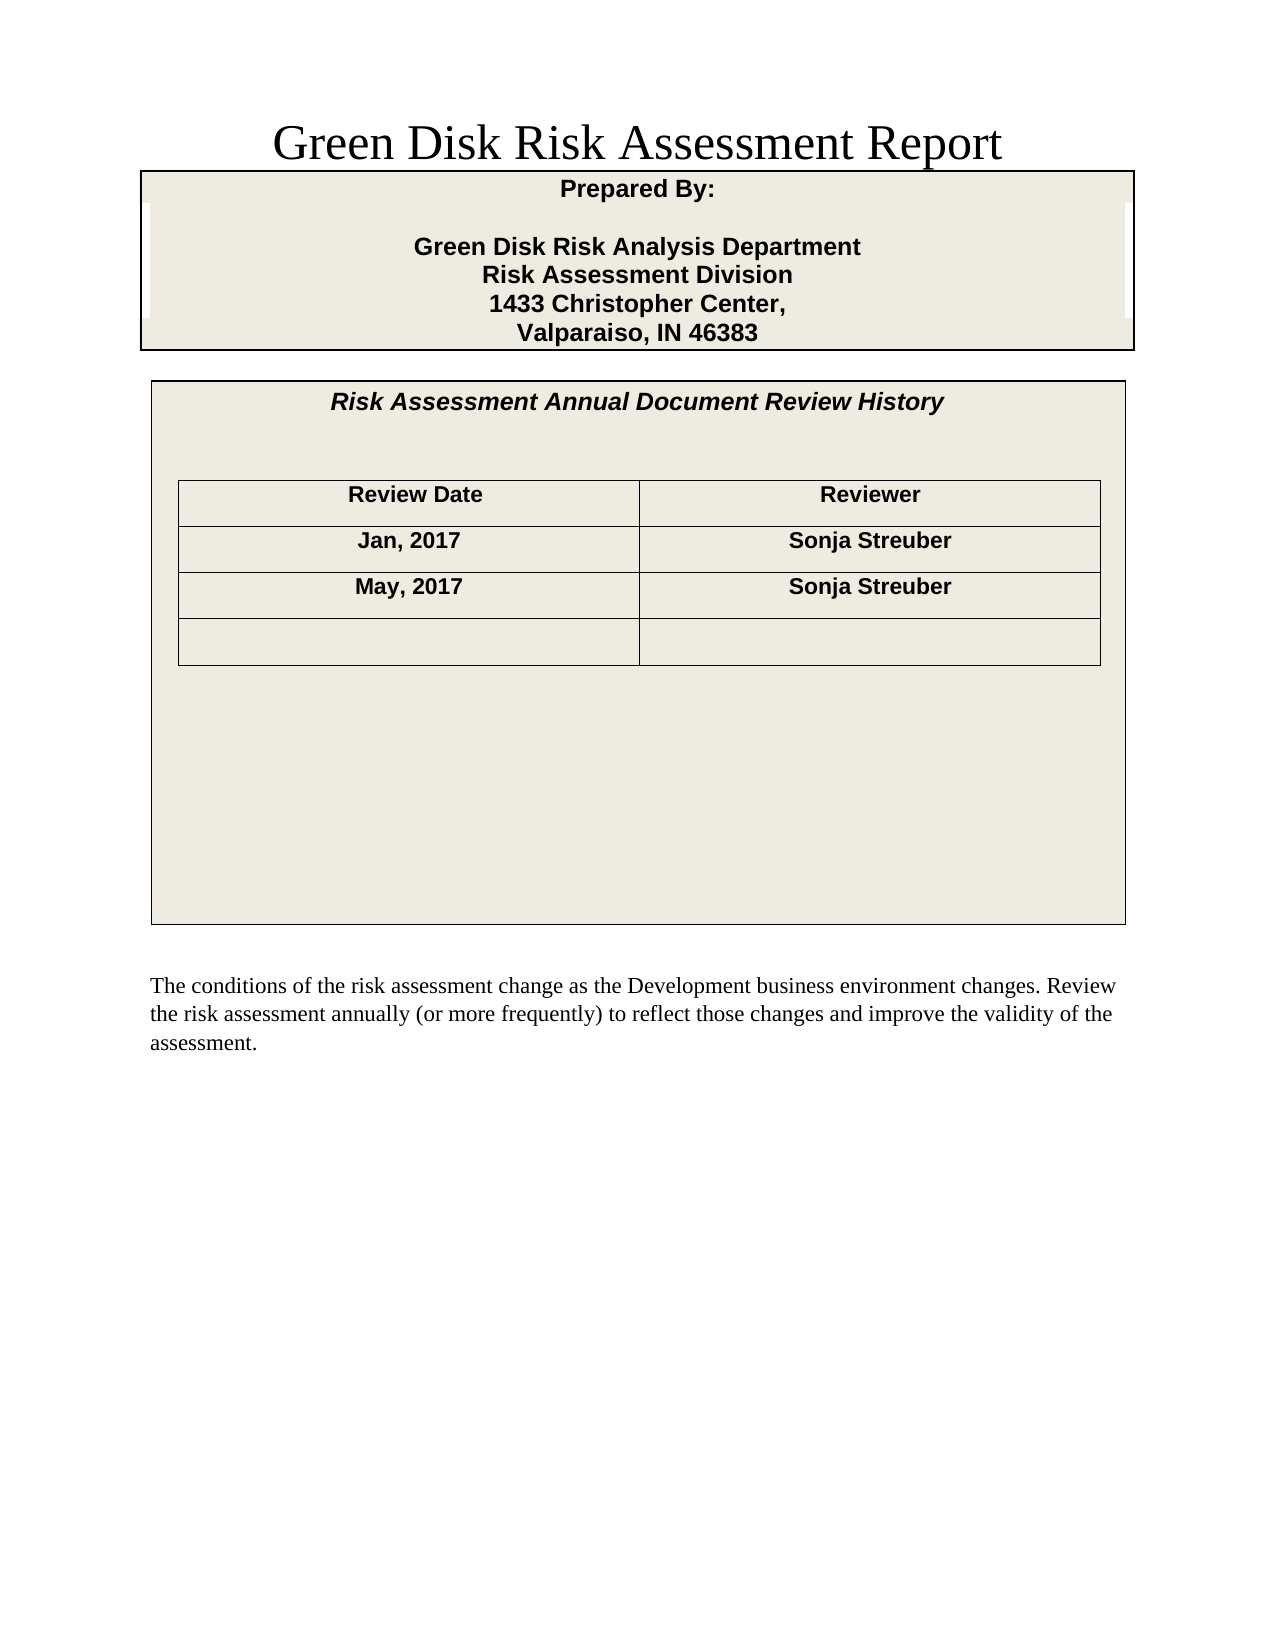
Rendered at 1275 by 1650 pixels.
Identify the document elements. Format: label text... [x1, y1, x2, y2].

text Risk Assessment Division [150, 260, 1125, 289]
text Valparaiso, IN 46383 [142, 314, 1133, 349]
text The conditions of the risk assessment change as the Development business environment changes. Review the risk assessment annually (or more frequently) to reflect those changes and improve the validity of the assessment. [150, 972, 1125, 1055]
text Green Disk Risk Analysis Department [150, 232, 1125, 260]
text 1433 Christopher Center, [150, 289, 1125, 314]
text Prepared By: [142, 172, 1133, 203]
